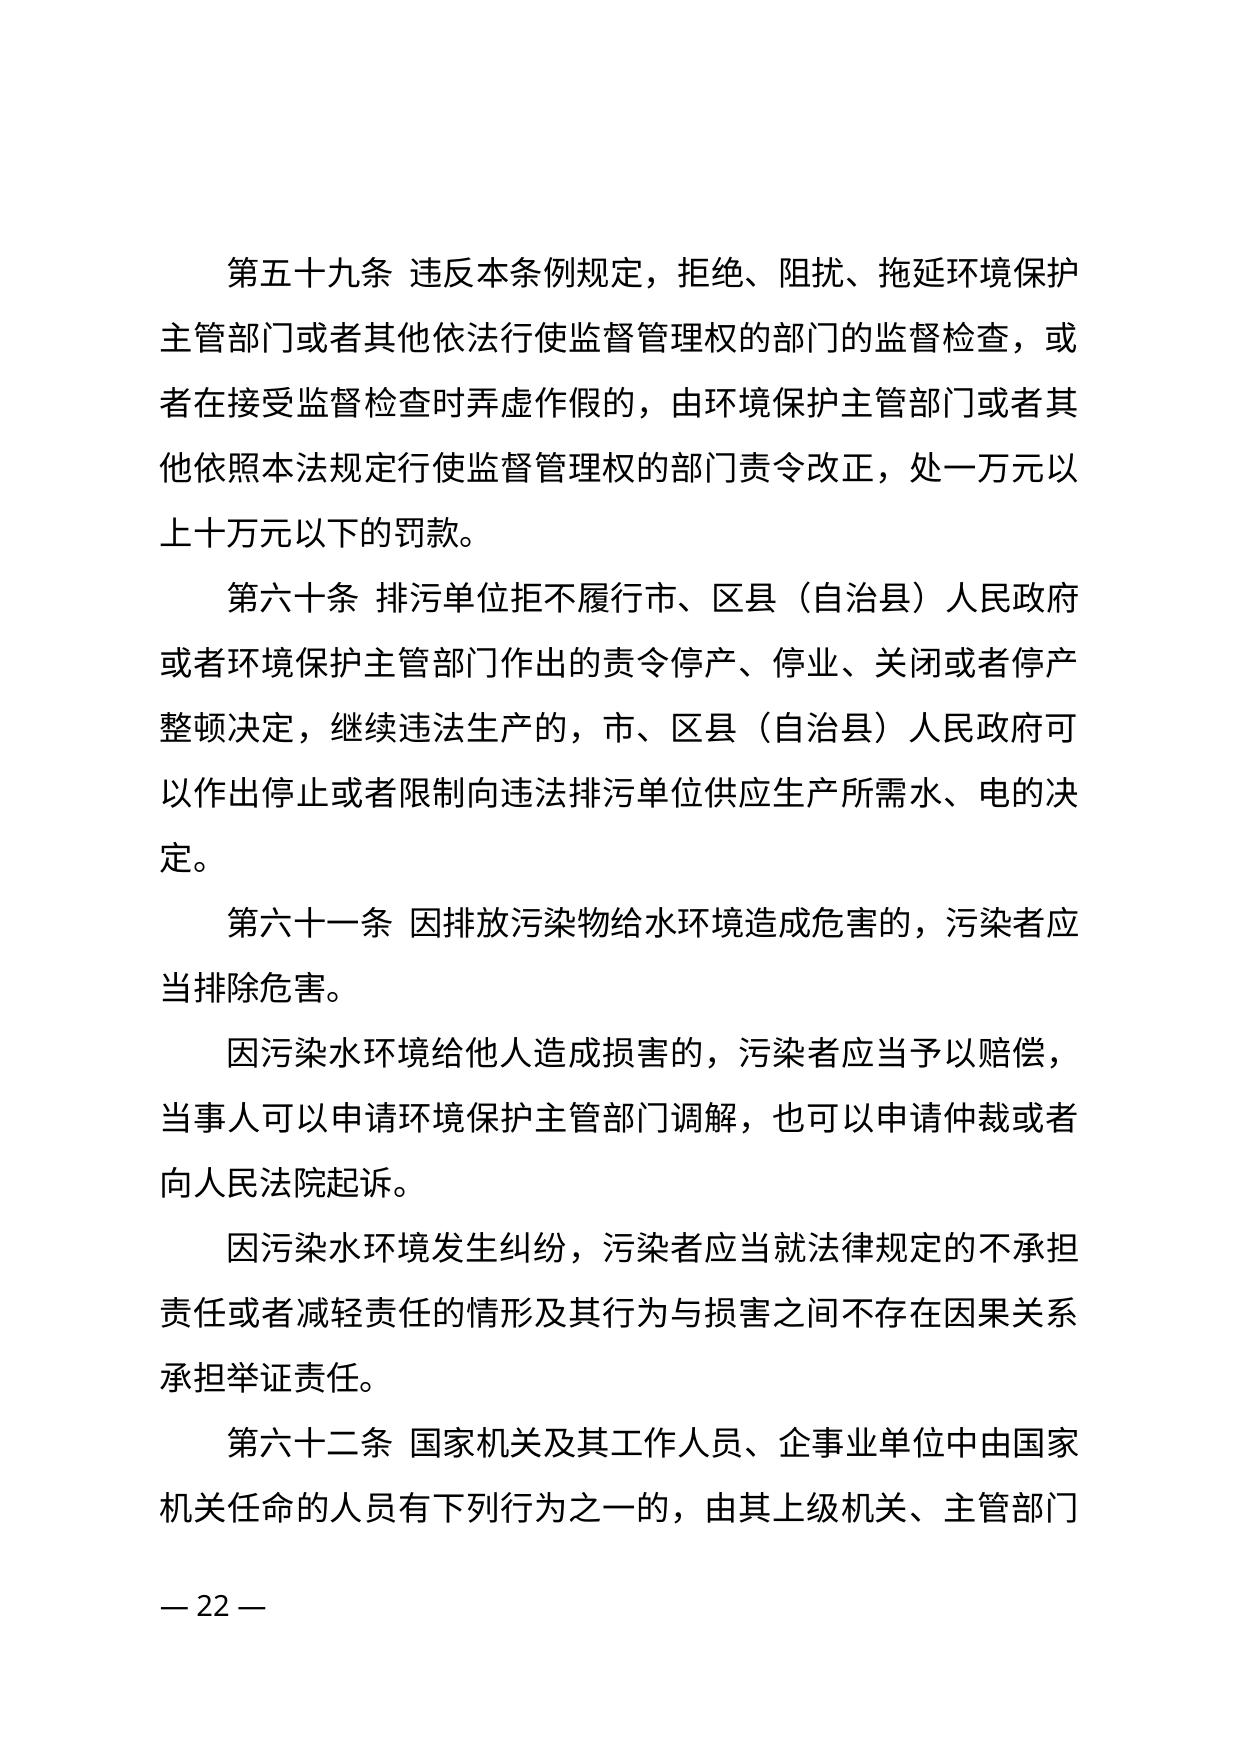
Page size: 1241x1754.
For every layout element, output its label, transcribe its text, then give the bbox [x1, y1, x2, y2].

text 因污染水环境给他人造成损害的，污染者应当予以赔偿，当事人可以申请环境保护主管部门调解，也可以申请仲裁或者向人民法院起诉。 [159, 1019, 1081, 1214]
text 第六十条 排污单位拒不履行市、区县（自治县）人民政府或者环境保护主管部门作出的责令停产、停业、关闭或者停产整顿决定，继续违法生产的，市、区县（自治县）人民政府可以作出停止或者限制向违法排污单位供应生产所需水、电的决定。 [159, 564, 1081, 889]
text 第六十一条 因排放污染物给水环境造成危害的，污染者应当排除危害。 [159, 889, 1081, 1019]
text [159, 1409, 1081, 1539]
text 因污染水环境发生纠纷，污染者应当就法律规定的不承担责任或者减轻责任的情形及其行为与损害之间不存在因果关系承担举证责任。 [159, 1214, 1081, 1409]
text 第五十九条 违反本条例规定，拒绝、阻扰、拖延环境保护主管部门或者其他依法行使监督管理权的部门的监督检查，或者在接受监督检查时弄虚作假的，由环境保护主管部门或者其他依照本法规定行使监督管理权的部门责令改正，处一万元以上十万元以下的罚款。 [159, 239, 1081, 564]
